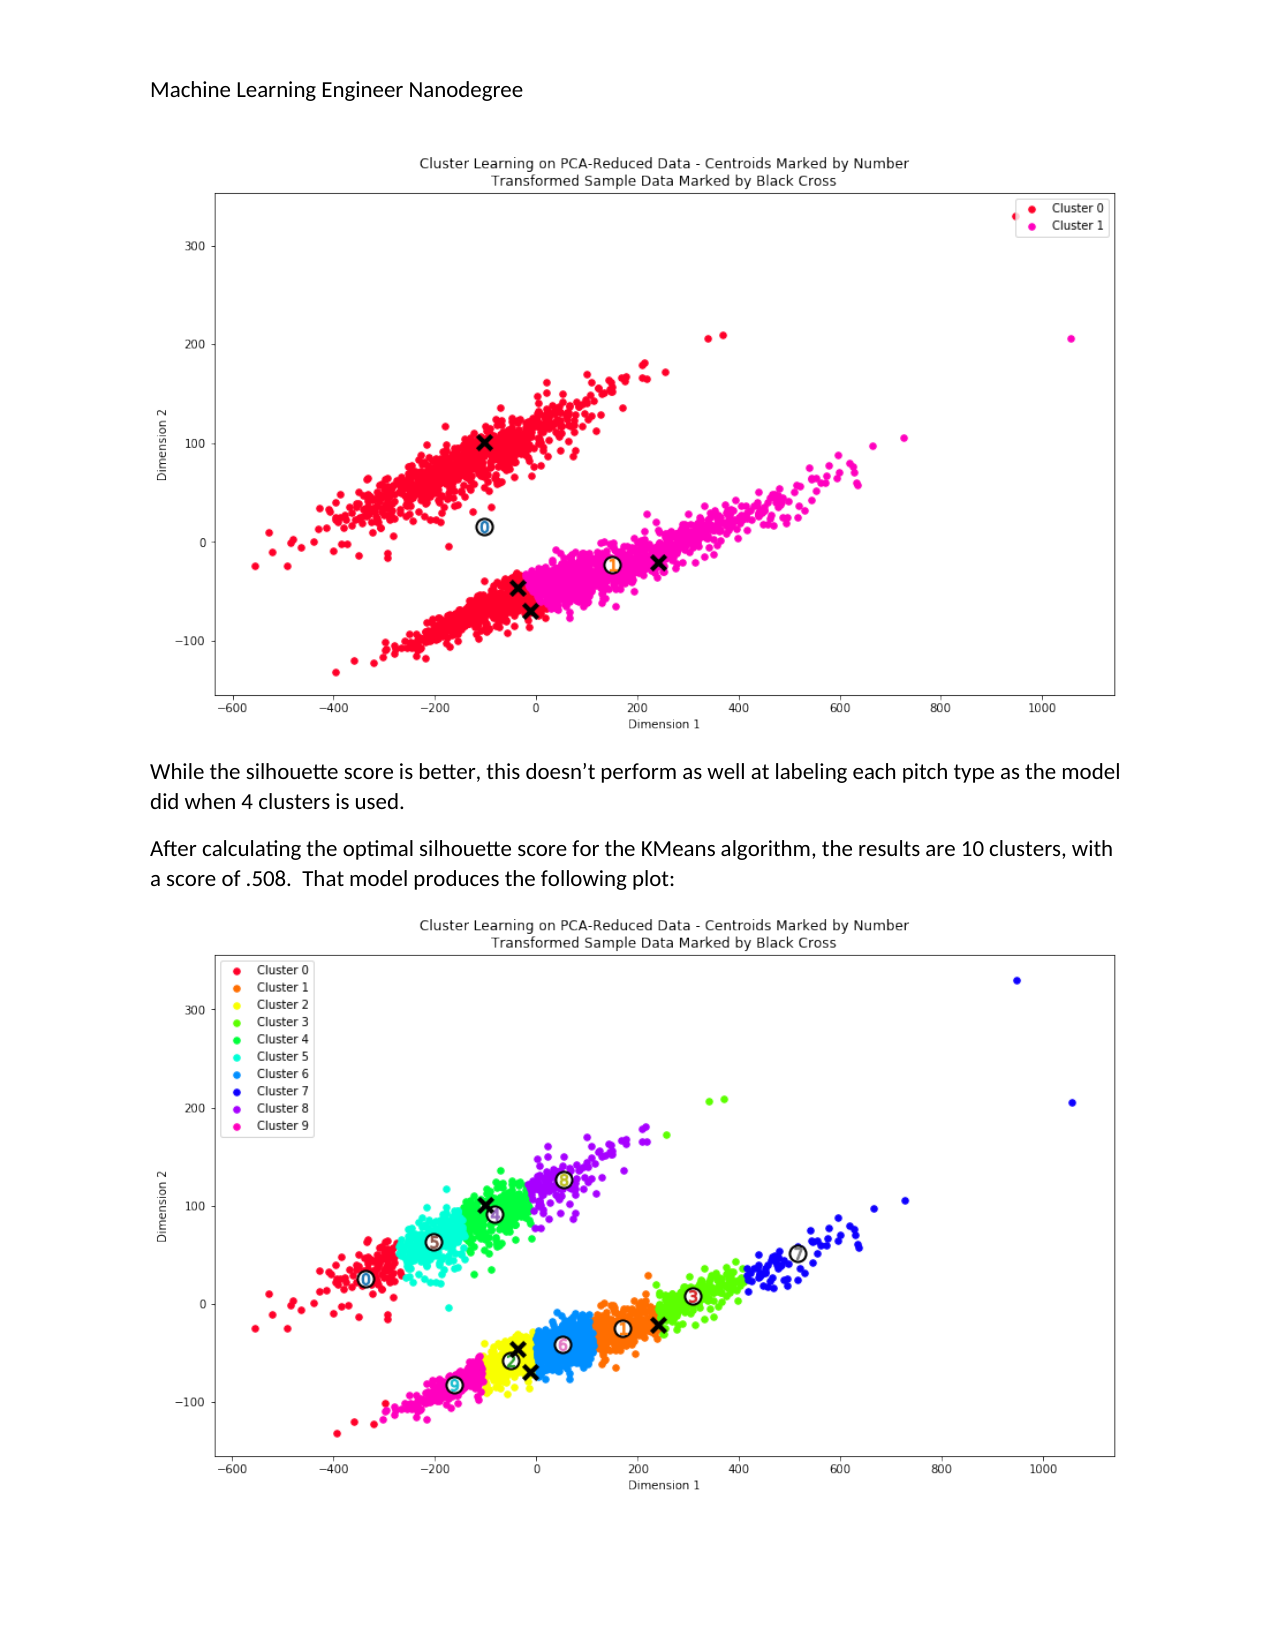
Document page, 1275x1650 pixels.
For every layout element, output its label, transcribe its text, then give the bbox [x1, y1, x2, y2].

picture [150, 150, 1125, 739]
text While the silhouette score is better, this doesn’t perform as well at labeling each pitch type as the model did when 4 clusters is used. [150, 757, 1125, 815]
picture [150, 911, 1125, 1500]
text After calculating the optimal silhouette score for the KMeans algorithm, the results are 10 clusters, with a score of .508. That model produces the following plot: [150, 834, 1125, 892]
